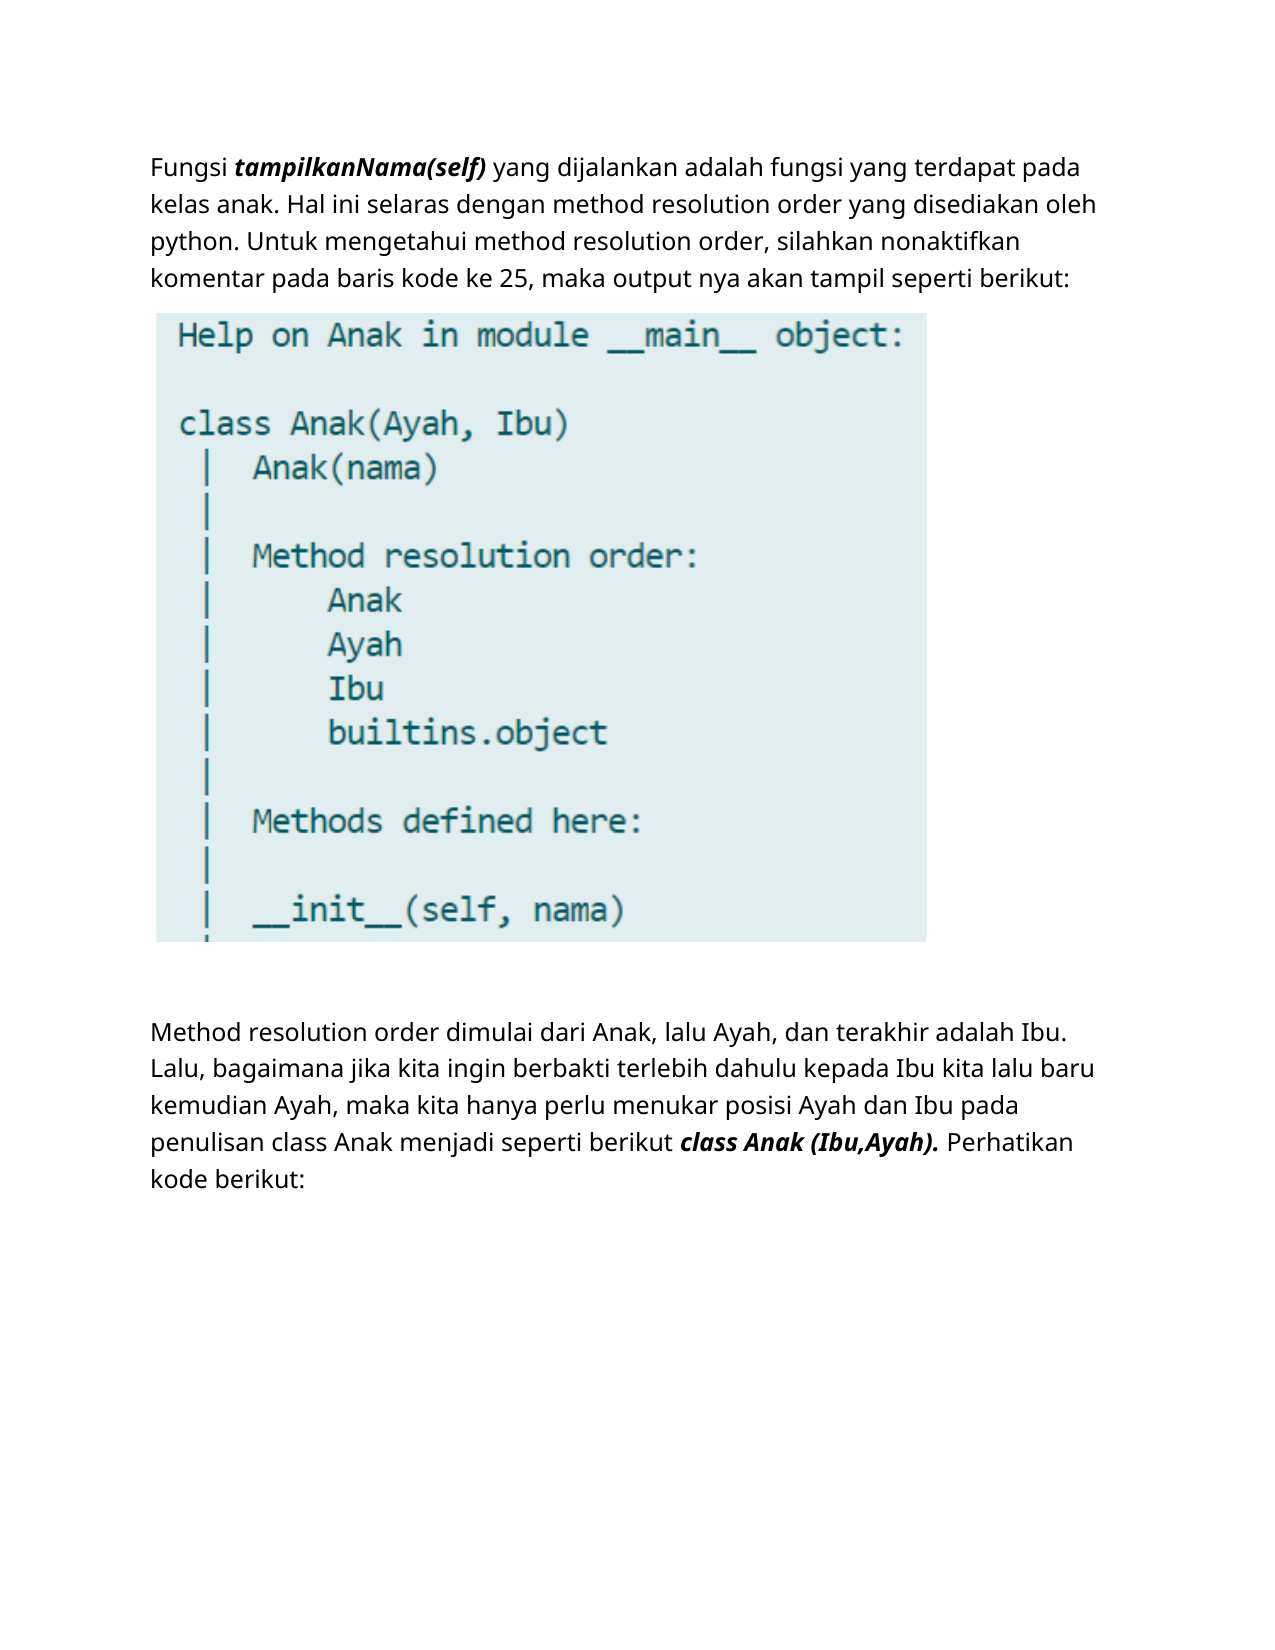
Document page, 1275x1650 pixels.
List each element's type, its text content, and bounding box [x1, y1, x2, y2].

picture [156, 313, 927, 942]
text Fungsi tampilkanNama(self) yang dijalankan adalah fungsi yang terdapat pada kelas anak. Hal ini selaras dengan method resolution order yang disediakan oleh python. Untuk mengetahui method resolution order, silahkan nonaktifkan komentar pada baris kode ke 25, maka output nya akan tampil seperti berikut: [150, 150, 1125, 294]
text Method resolution order dimulai dari Anak, lalu Ayah, dan terakhir adalah Ibu. Lalu, bagaimana jika kita ingin berbakti terlebih dahulu kepada Ibu kita lalu baru kemudian Ayah, maka kita hanya perlu menukar posisi Ayah dan Ibu pada penulisan class Anak menjadi seperti berikut class Anak (Ibu,Ayah). Perhatikan kode berikut: [150, 1014, 1125, 1196]
